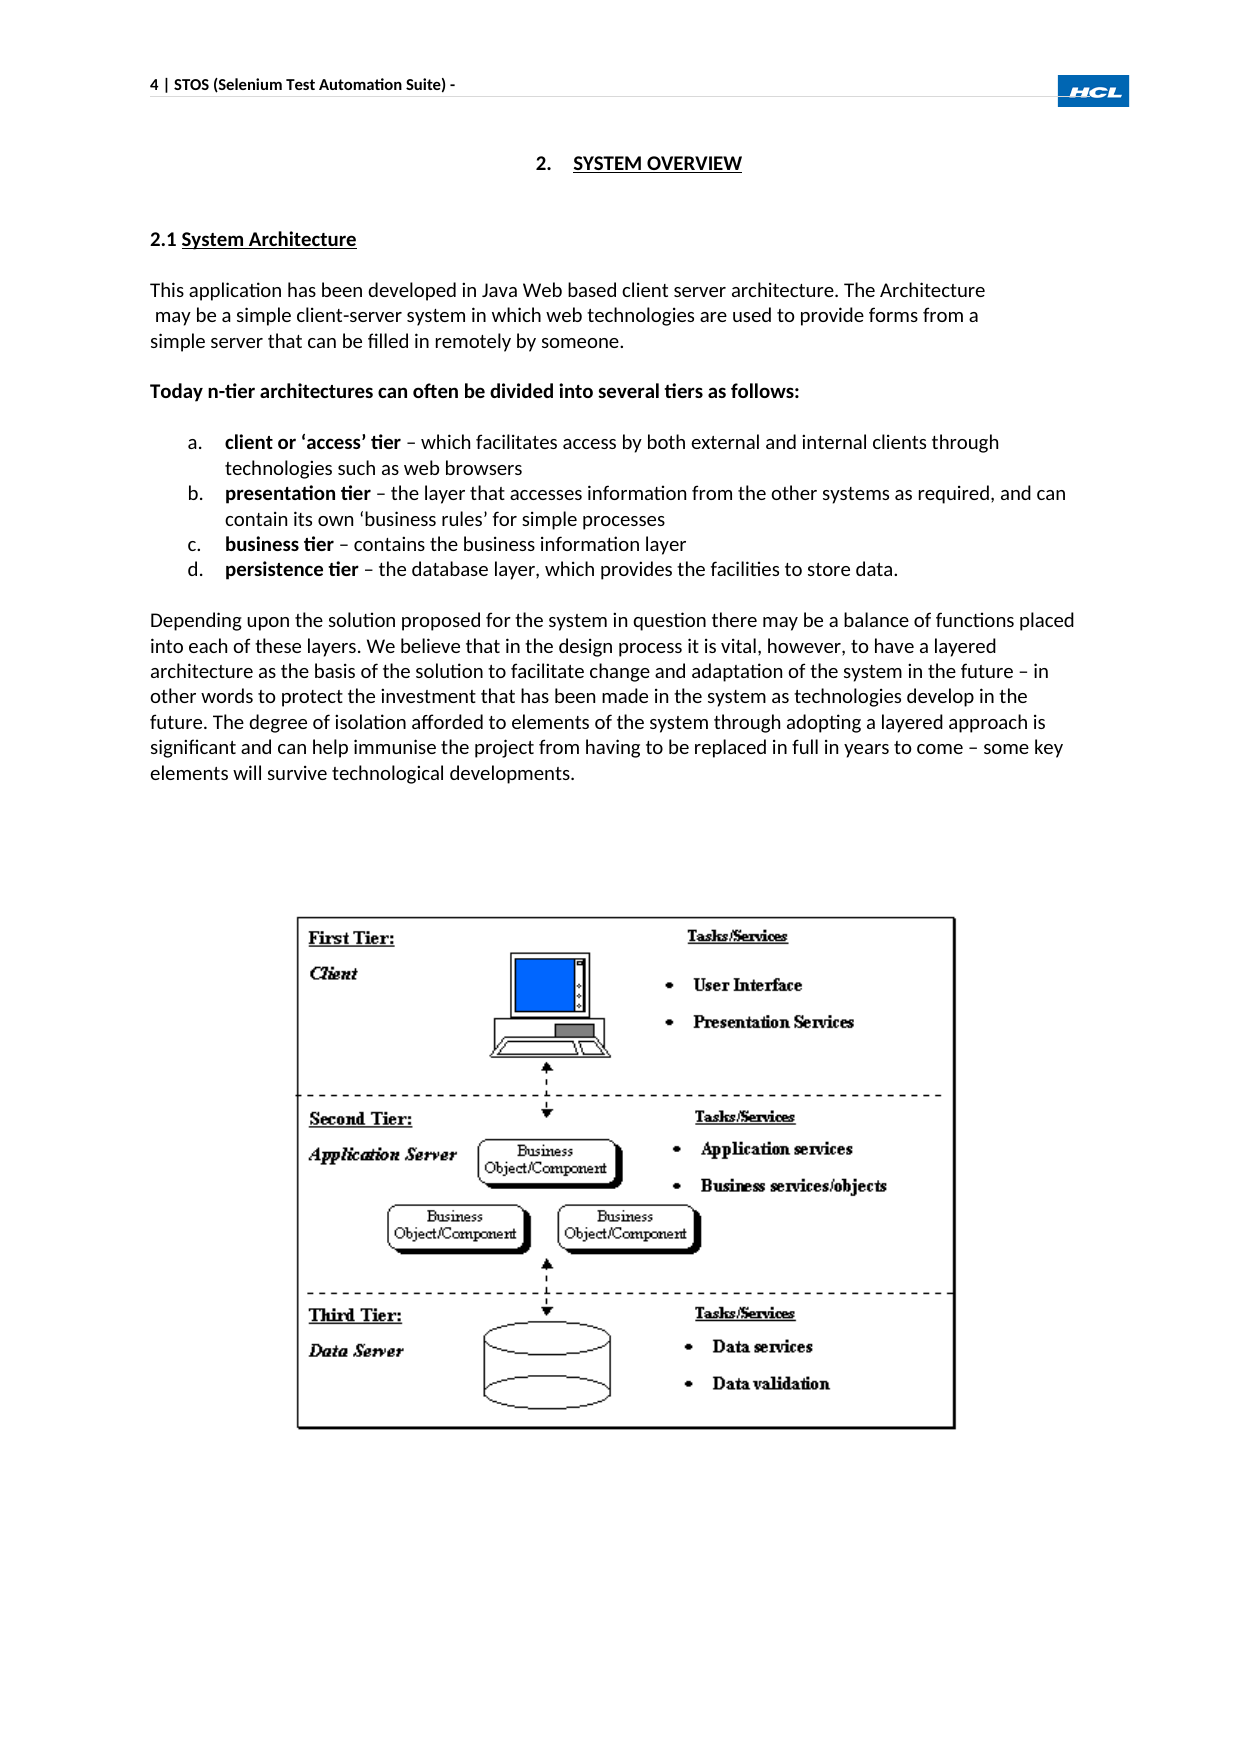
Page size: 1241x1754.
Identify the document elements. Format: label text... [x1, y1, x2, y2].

list may be a simple client-server system in which web technologies are used to provide forms from a [150, 302, 1090, 328]
list simple server that can be filled in remotely by someone. [150, 328, 1090, 353]
list 2.1 System Architecture [150, 226, 1090, 252]
list client or ‘access’ tier – which facilitates access by both external and internal clients through technologies such as web browsers [187, 429, 1090, 480]
list Today n-tier architectures can often be divided into several tiers as follows: [150, 379, 1090, 404]
list business tier – contains the business information layer [187, 531, 1090, 557]
picture [238, 836, 1002, 1458]
list This application has been developed in Java Web based client server architecture. The Architecture [150, 277, 1090, 302]
list Depending upon the solution proposed for the system in question there may be a balance of functions placed into each of these layers. We believe that in the design process it is vital, however, to have a layered architecture as the basis of the solution to facilitate change and adaptation of the system in the future – in other words to protect the investment that has been made in the system as technologies develop in the future. The degree of isolation afforded to elements of the system through adopting a layered approach is significant and can help immunise the project from having to be replaced in full in years to come – some key elements will survive technological developments. [150, 607, 1090, 785]
list presentation tier – the layer that accesses information from the other systems as required, and can contain its own ‘business rules’ for simple processes [187, 480, 1090, 531]
picture [1057, 75, 1130, 107]
list persistence tier – the database layer, which provides the facilities to store data. [187, 557, 1090, 582]
list SYSTEM OVERVIEW [187, 150, 1090, 175]
